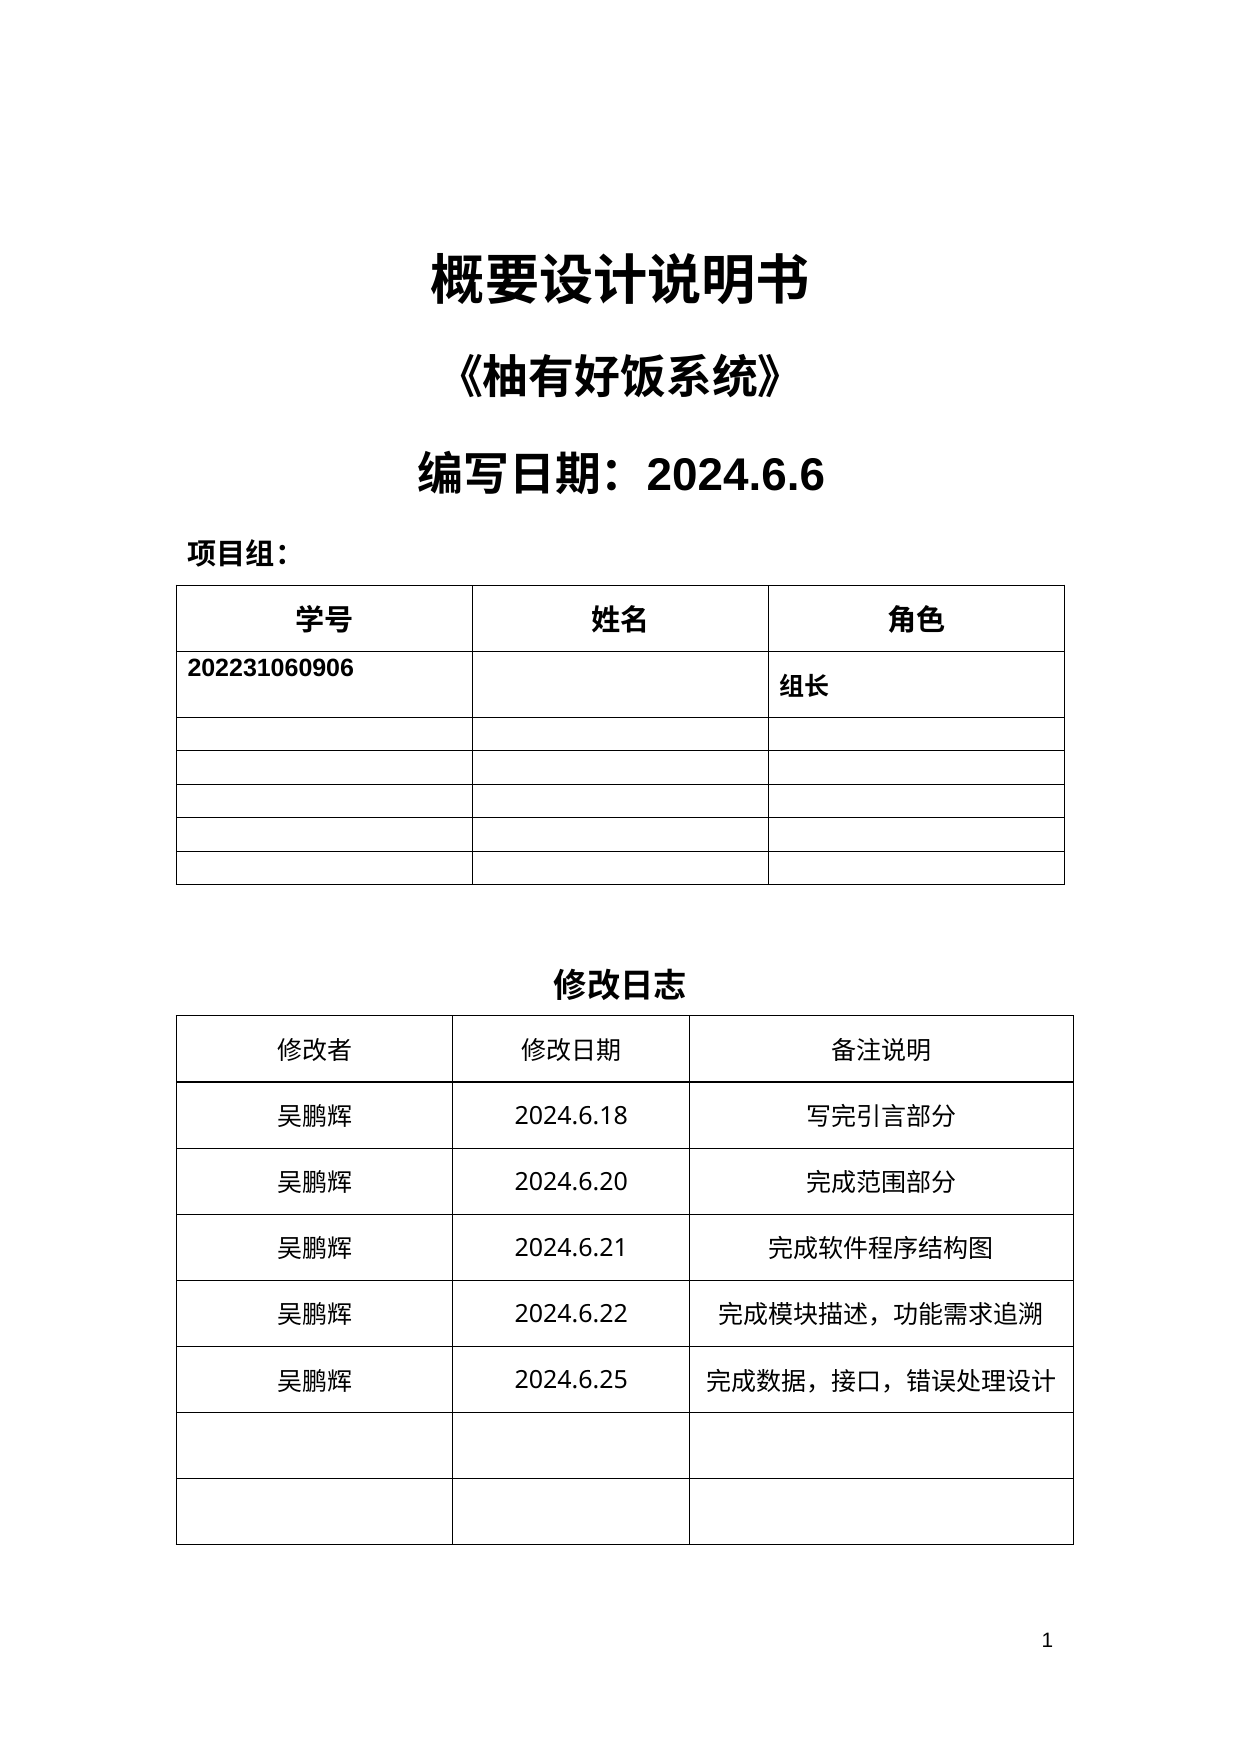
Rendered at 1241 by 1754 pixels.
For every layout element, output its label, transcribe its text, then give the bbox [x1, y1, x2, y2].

table_cell [177, 852, 472, 884]
table_cell 吴鹏辉 [177, 1347, 452, 1412]
table_cell [473, 718, 768, 750]
table_cell 吴鹏辉 [177, 1149, 452, 1213]
table_cell [769, 751, 1064, 784]
table_cell [690, 1479, 1073, 1544]
table_header 学号 [177, 586, 472, 651]
table_header 备注说明 [690, 1016, 1073, 1081]
table_header 修改者 [177, 1016, 452, 1081]
table_cell 完成模块描述，功能需求追溯 [690, 1281, 1073, 1346]
table_cell [177, 718, 472, 750]
table_cell [769, 818, 1064, 851]
table_cell [769, 852, 1064, 884]
text 《柚有好饭系统》 [187, 324, 1053, 422]
text 修改日志 [187, 950, 1053, 1015]
table_cell 完成软件程序结构图 [690, 1215, 1073, 1279]
table_cell 组长 [769, 652, 1064, 717]
table_cell 吴鹏辉 [177, 1215, 452, 1279]
table_header 姓名 [473, 586, 768, 651]
table_header 角色 [769, 586, 1064, 651]
table_header 修改日期 [453, 1016, 689, 1081]
table_cell 完成范围部分 [690, 1149, 1073, 1213]
table_cell [177, 1413, 452, 1478]
table_cell [177, 1479, 452, 1544]
table_cell [453, 1413, 689, 1478]
table_cell [473, 652, 768, 717]
table_cell [473, 852, 768, 884]
table_cell 吴鹏辉 [177, 1083, 452, 1147]
table_cell [473, 785, 768, 817]
table_cell [177, 751, 472, 784]
table_cell 完成数据，接口，错误处理设计 [690, 1347, 1073, 1412]
text 概要设计说明书 [187, 227, 1053, 324]
table_cell [177, 818, 472, 851]
table_cell [690, 1413, 1073, 1478]
table_cell [473, 751, 768, 784]
table_cell [177, 785, 472, 817]
table_cell 2024.6.18 [453, 1083, 689, 1147]
table_cell 2024.6.22 [453, 1281, 689, 1346]
text 项目组： [187, 519, 1053, 584]
table_cell 202231060906 [177, 652, 472, 717]
table_cell 2024.6.25 [453, 1347, 689, 1412]
table_cell [769, 785, 1064, 817]
table_cell 吴鹏辉 [177, 1281, 452, 1346]
text 编写日期：2024.6.6 [187, 422, 1053, 519]
table_cell [473, 818, 768, 851]
table_cell 写完引言部分 [690, 1083, 1073, 1147]
table_cell [453, 1479, 689, 1544]
table_cell 2024.6.20 [453, 1149, 689, 1213]
table_cell 2024.6.21 [453, 1215, 689, 1279]
table_cell [769, 718, 1064, 750]
